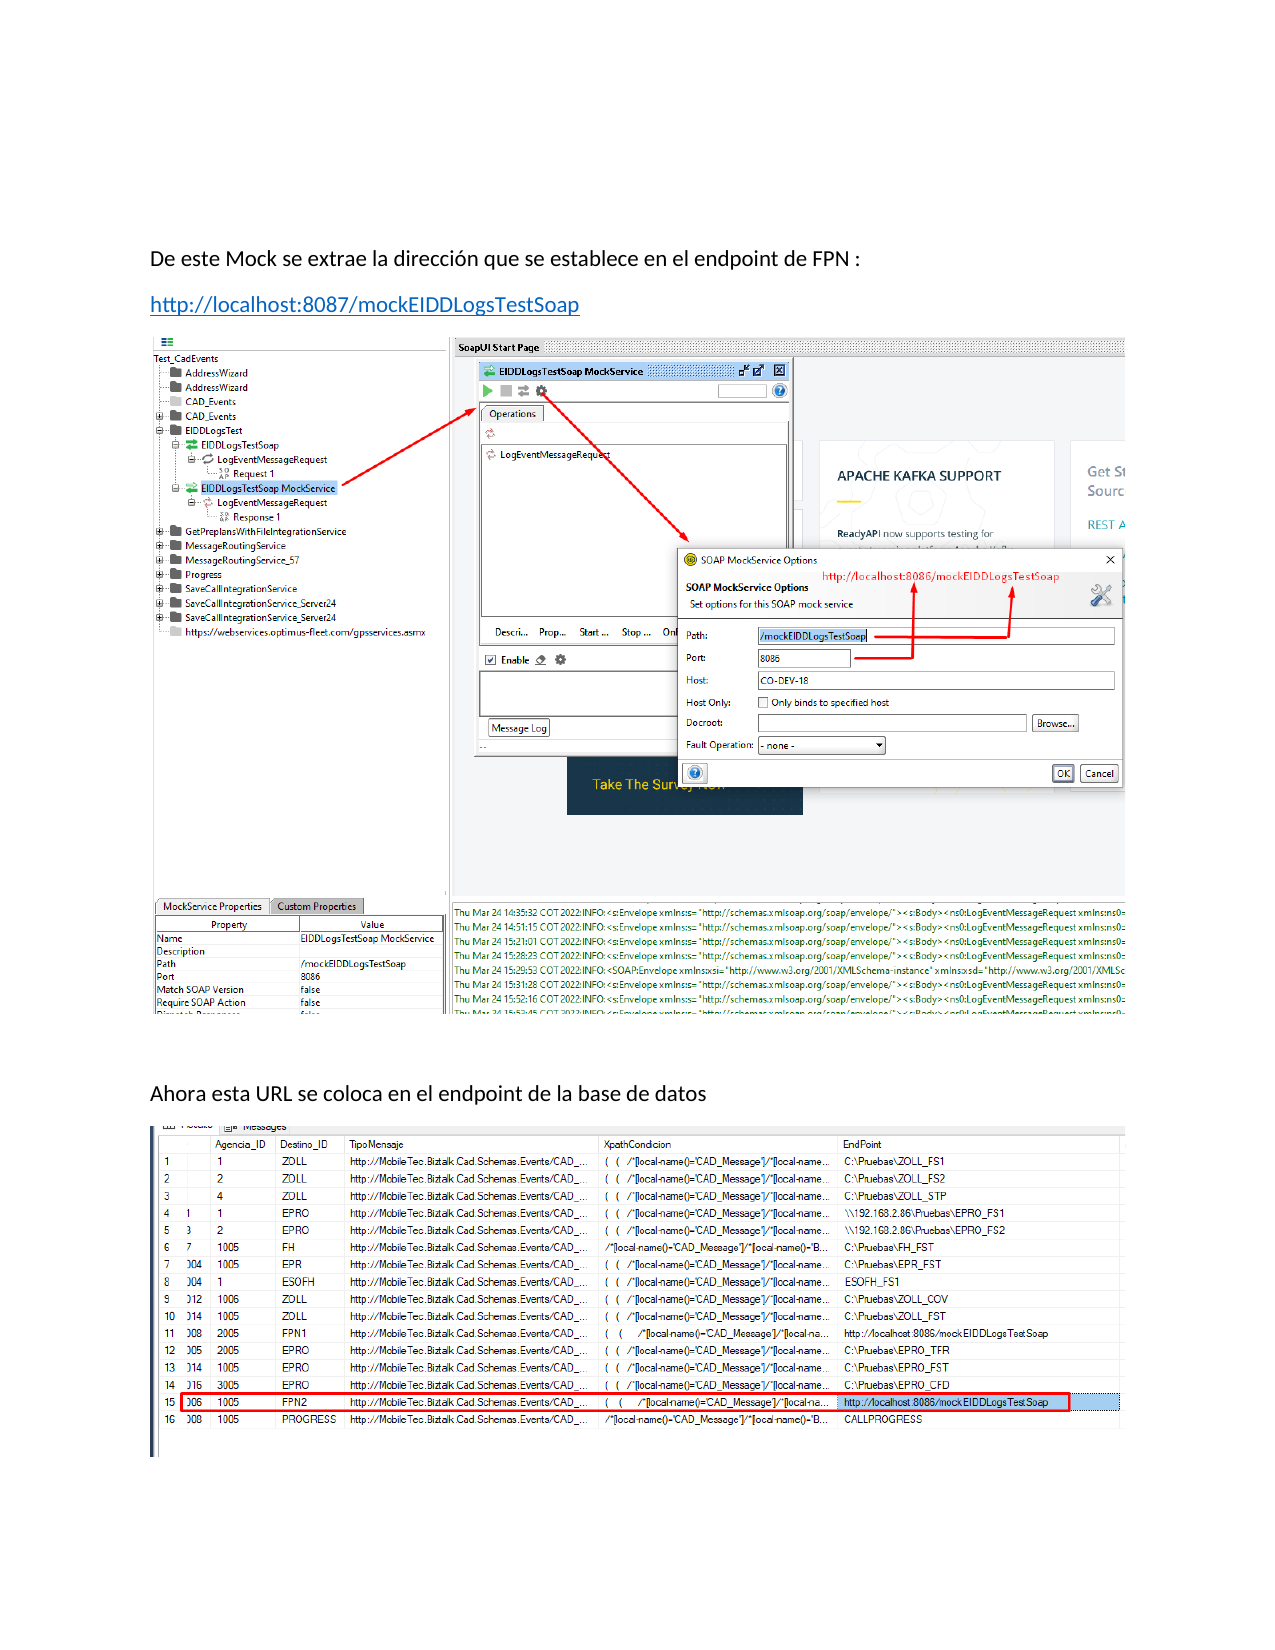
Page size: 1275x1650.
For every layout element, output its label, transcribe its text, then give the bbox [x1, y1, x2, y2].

text De este Mock se extrae la dirección que se establece en el endpoint de FPN : [150, 244, 1125, 272]
picture [150, 337, 1125, 1014]
picture [150, 1126, 1125, 1457]
text http://localhost:8087/mockEIDDLogsTestSoap [150, 291, 1125, 319]
text Ahora esta URL se coloca en el endpoint de la base de datos [150, 1079, 1125, 1108]
